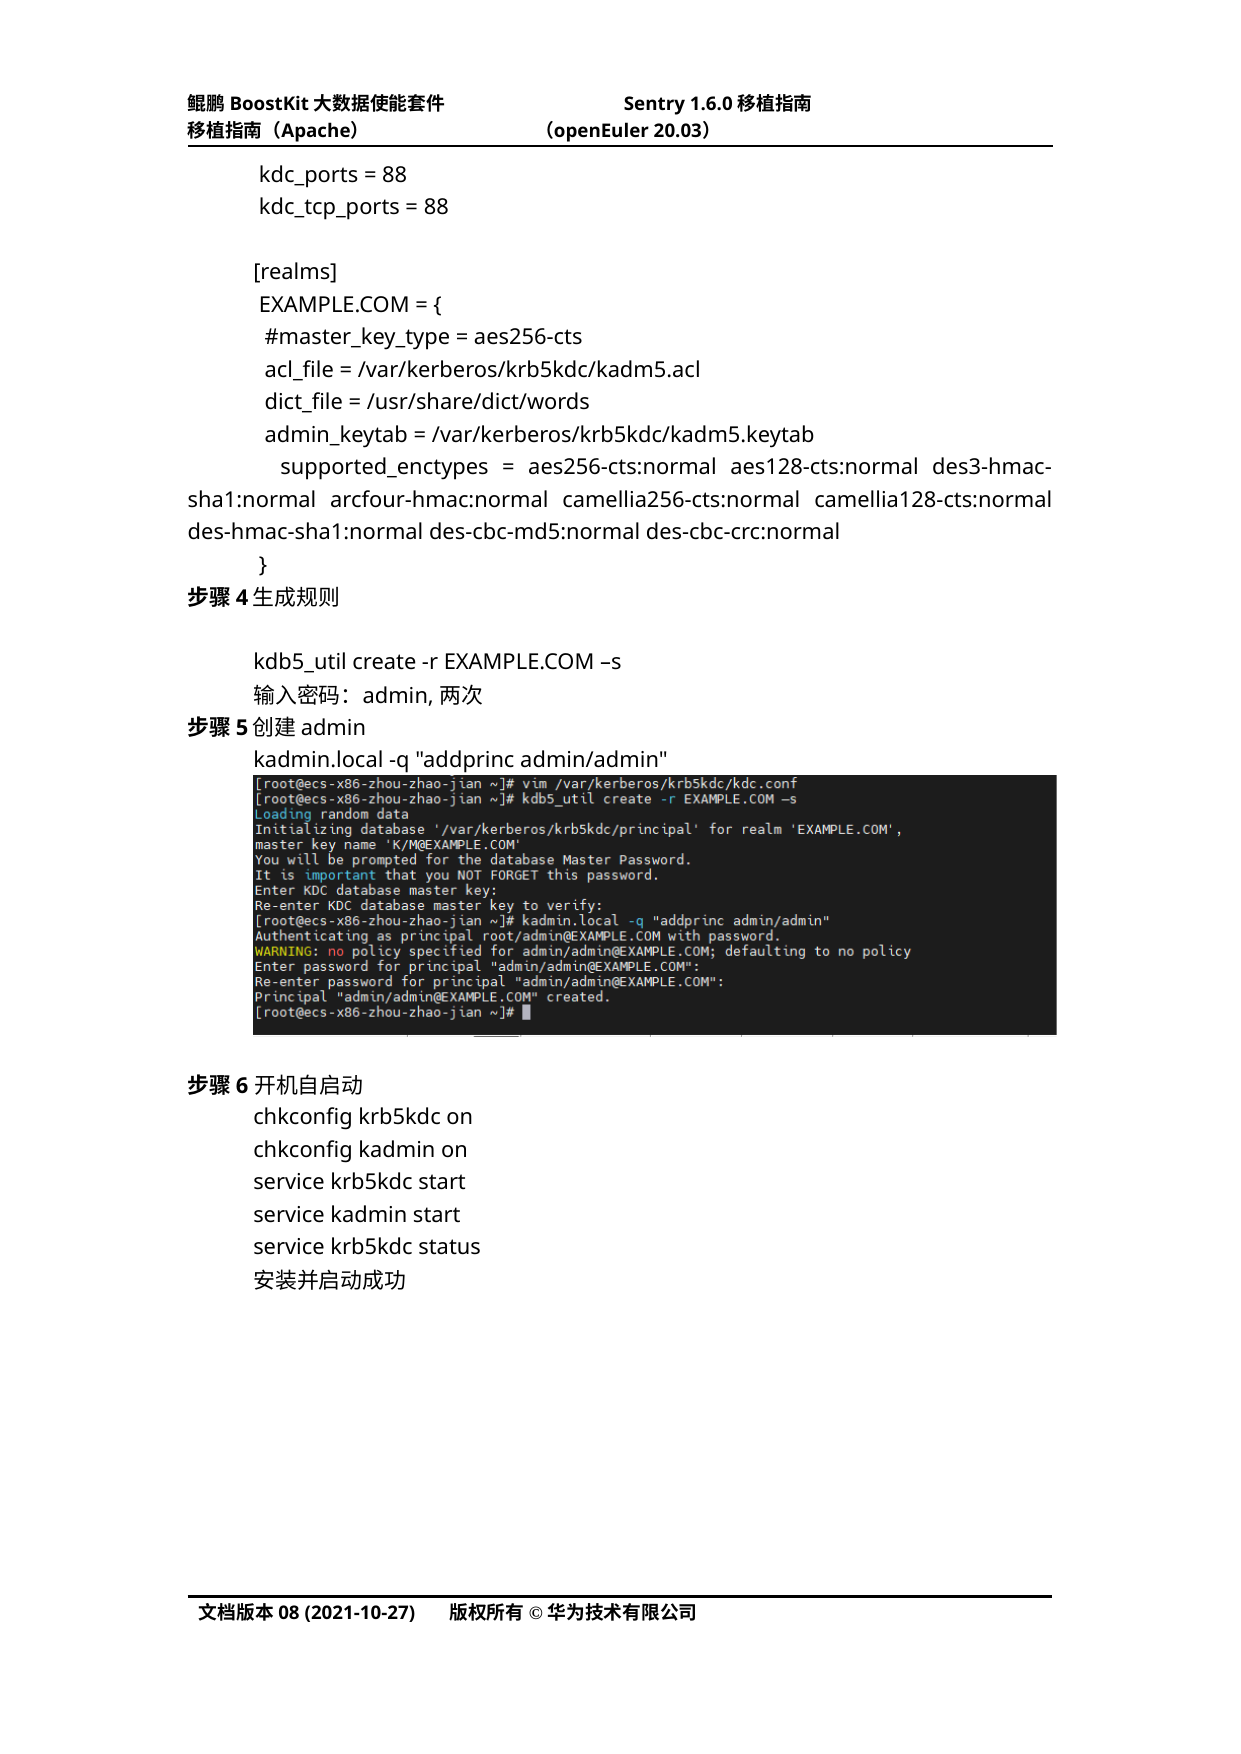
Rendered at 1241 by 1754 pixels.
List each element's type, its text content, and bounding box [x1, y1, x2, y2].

text dict_file = /usr/share/dict/words [187, 385, 1053, 417]
text 步骤5创建admin [187, 710, 1053, 742]
text 输入密码：admin, 两次 [187, 677, 1053, 710]
picture [253, 775, 1057, 1037]
text chkconfig krb5kdc on [187, 1100, 1053, 1132]
text EXAMPLE.COM = { [187, 287, 1053, 320]
text chkconfig kadmin on [187, 1132, 1053, 1165]
text kdc_ports = 88 [187, 157, 1053, 190]
text admin_keytab = /var/kerberos/krb5kdc/kadm5.keytab [187, 417, 1053, 450]
text kdb5_util create -r EXAMPLE.COM –s [187, 645, 1053, 677]
text service kadmin start [187, 1197, 1053, 1230]
text 步骤4生成规则 [187, 580, 1053, 612]
text 步骤6 开机自启动 [187, 1067, 1053, 1100]
text service krb5kdc status [187, 1230, 1053, 1262]
text kdc_tcp_ports = 88 [187, 190, 1053, 222]
text 安装并启动成功 [187, 1262, 1053, 1295]
text #master_key_type = aes256-cts [187, 320, 1053, 352]
text supported_enctypes = aes256-cts:normal aes128-cts:normal des3-hmac-sha1:normal arcfour-hmac:normal camellia256-cts:normal camellia128-cts:normal des-hmac-sha1:normal des-cbc-md5:normal des-cbc-crc:normal [187, 450, 1053, 547]
text service krb5kdc start [187, 1165, 1053, 1197]
text acl_file = /var/kerberos/krb5kdc/kadm5.acl [187, 352, 1053, 385]
text [realms] [187, 255, 1053, 287]
text } [187, 547, 1053, 580]
text kadmin.local -q "addprinc admin/admin" [187, 742, 1053, 775]
